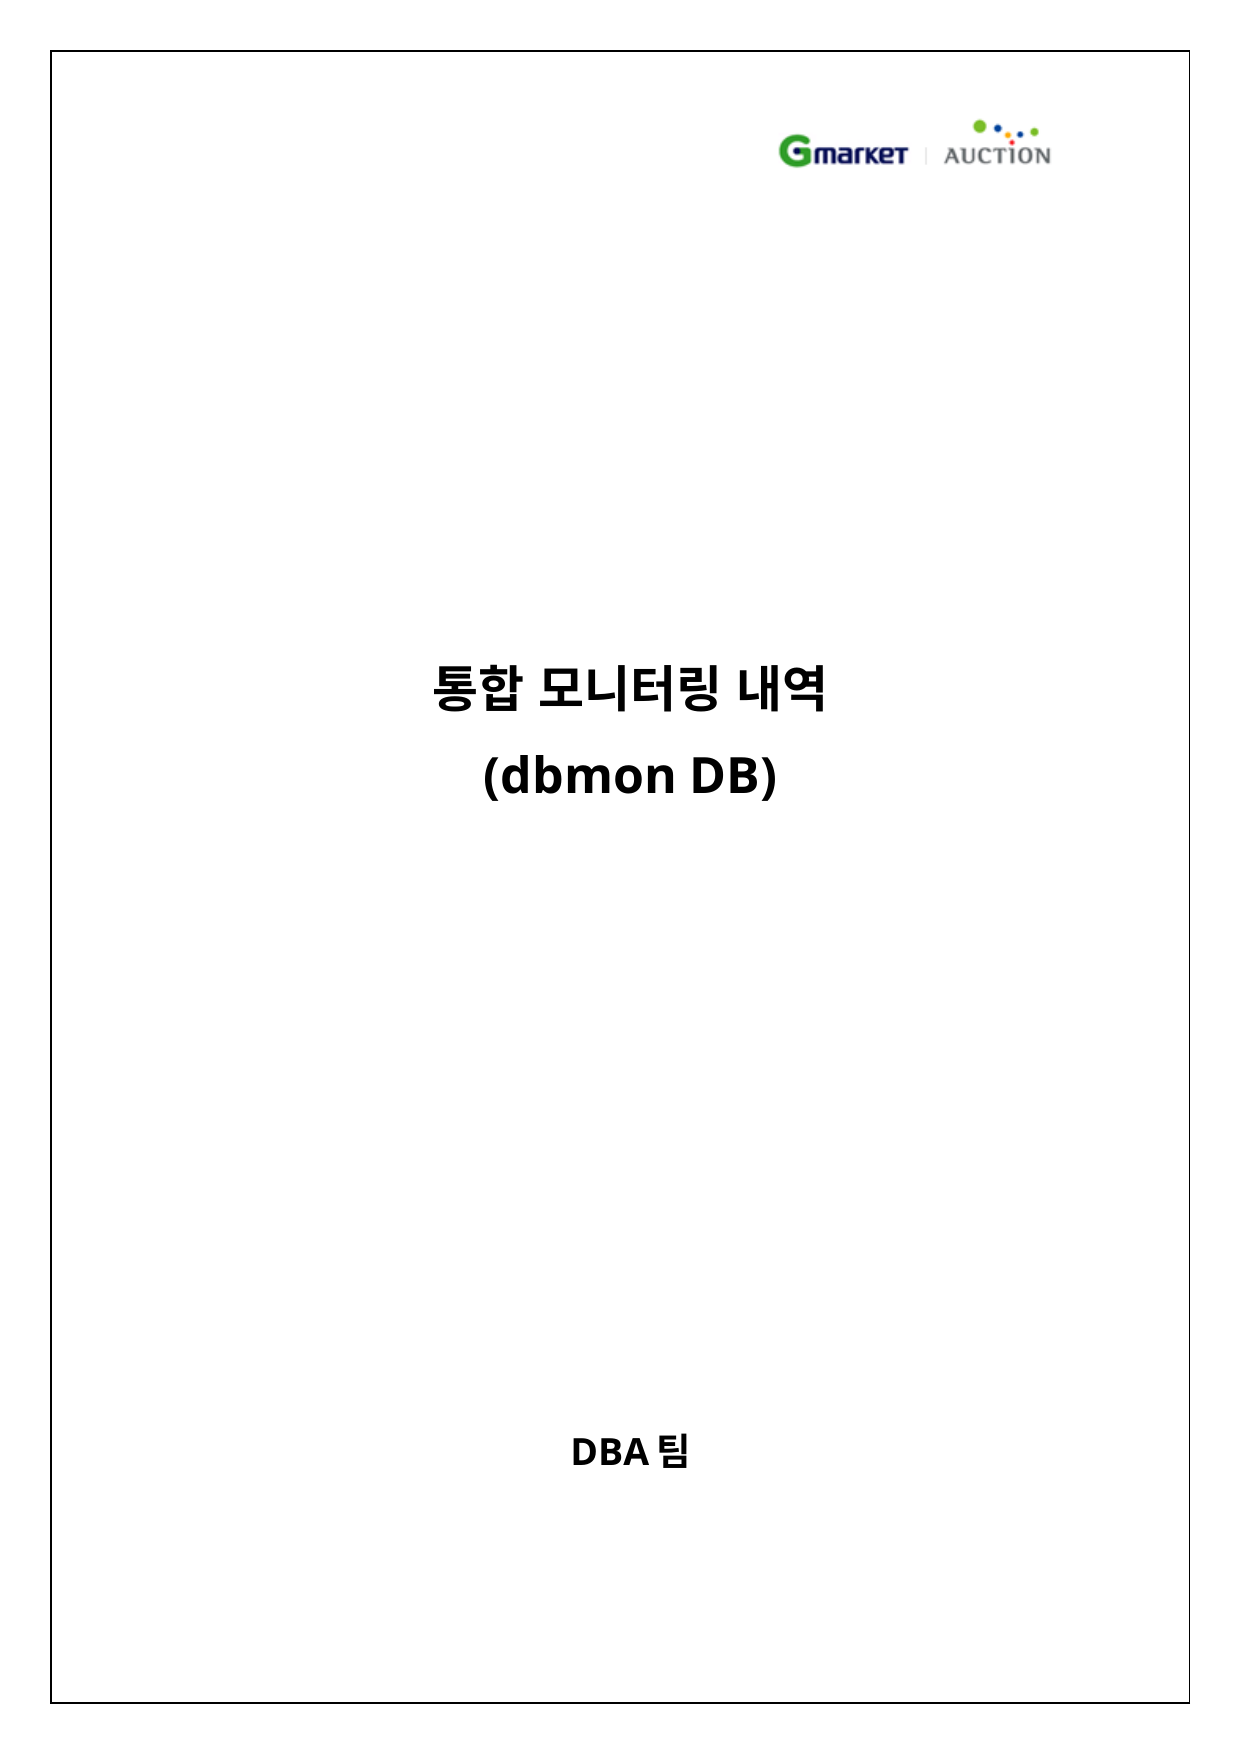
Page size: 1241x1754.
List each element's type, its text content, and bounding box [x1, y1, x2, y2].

picture [766, 116, 1064, 176]
table_cell DBA팀 [177, 1330, 1063, 1574]
table_header 통합 모니터링 내역 (dbmon DB) [177, 207, 1063, 1330]
